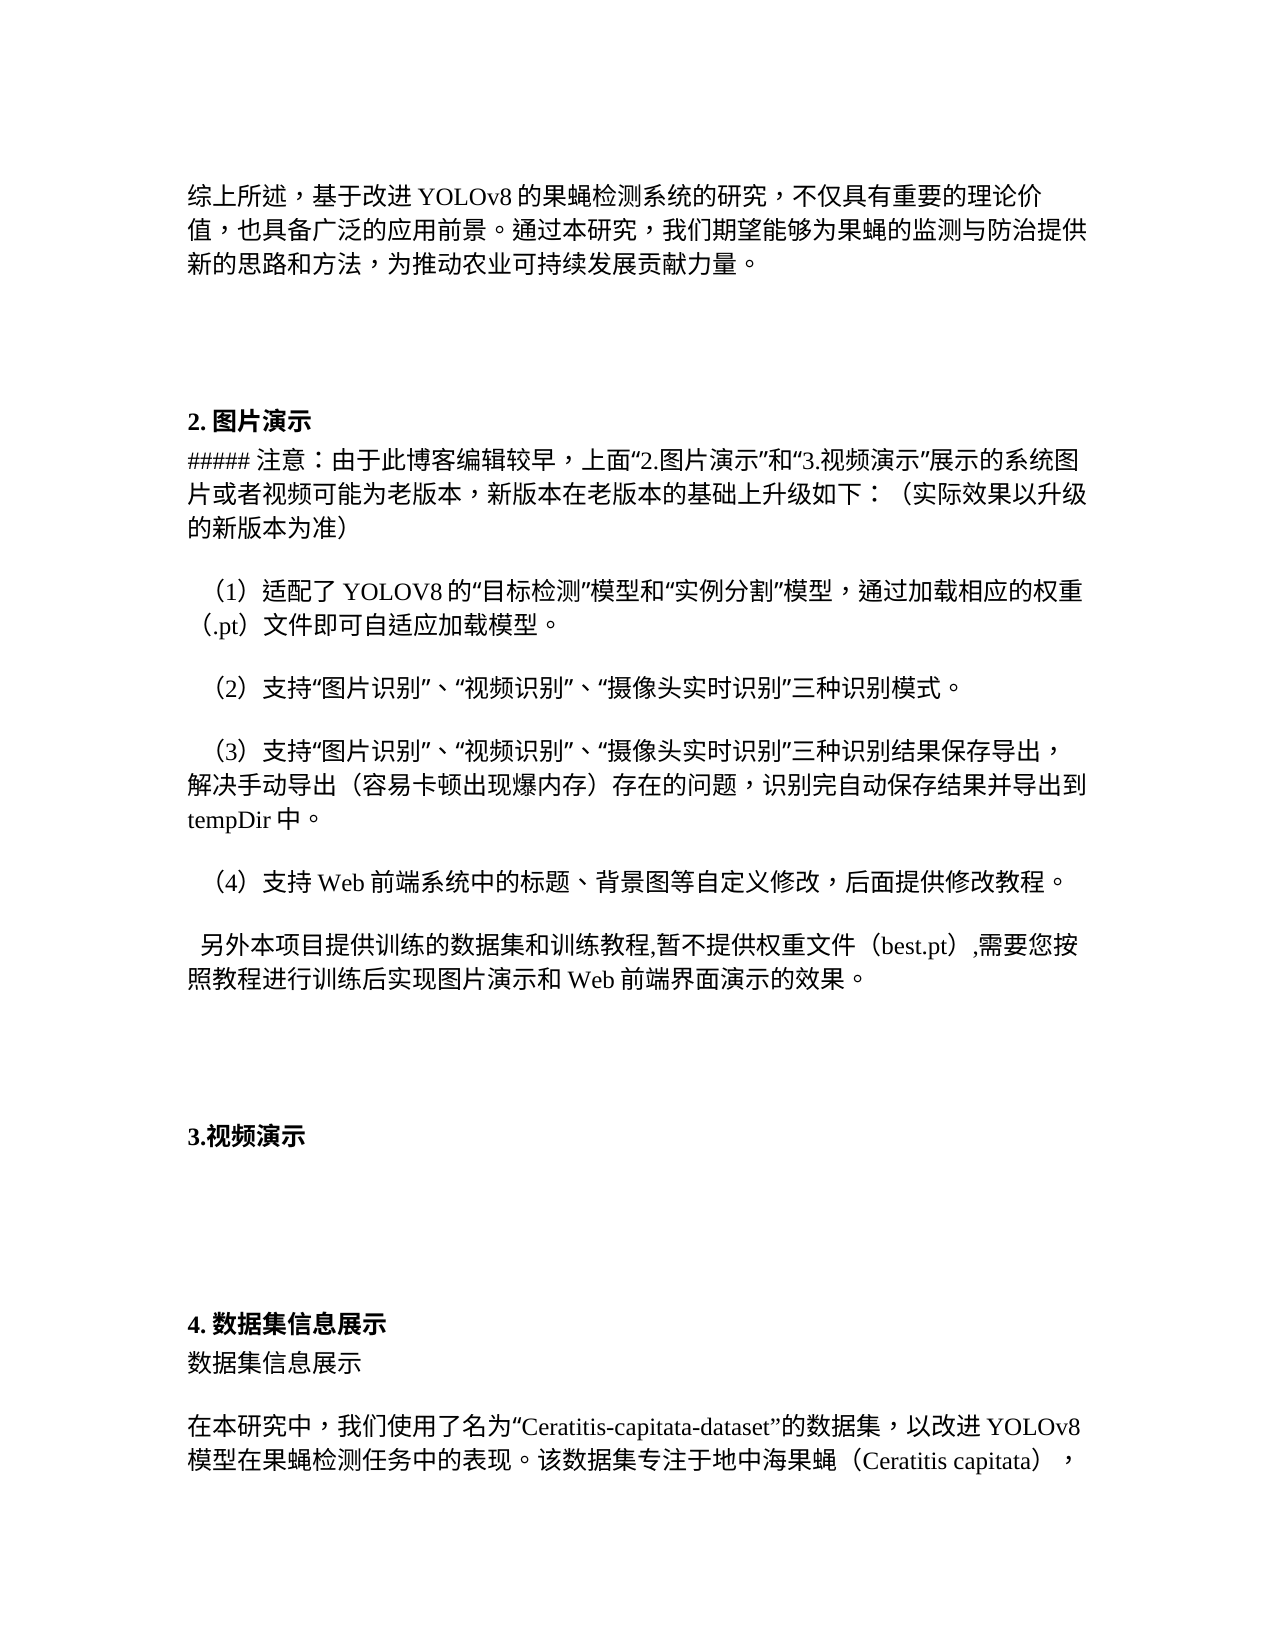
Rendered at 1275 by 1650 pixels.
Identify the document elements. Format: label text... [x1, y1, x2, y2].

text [187, 1346, 1087, 1477]
text ##### 注意：由于此博客编辑较早，上面“2.图片演示”和“3.视频演示”展示的系统图片或者视频可能为老版本，新版本在老版本的基础上升级如下：（实际效果以升级的新版本为准） （1）适配了YOLOV8的“目标检测”模型和“实例分割”模型，通过加载相应的权重（.pt）文件即可自适应加载模型。 （2）支持“图片识别”、“视频识别”、“摄像头实时识别”三种识别模式。 （3）支持“图片识别”、“视频识别”、“摄像头实时识别”三种识别结果保存导出，解决手动导出（容易卡顿出现爆内存）存在的问题，识别完自动保存结果并导出到tempDir中。 （4）支持Web前端系统中的标题、背景图等自定义修改，后面提供修改教程。 另外本项目提供训练的数据集和训练教程,暂不提供权重文件（best.pt）,需要您按照教程进行训练后实现图片演示和Web前端界面演示的效果。 [187, 443, 1087, 996]
subtitle 2. 图片演示 [187, 404, 1087, 438]
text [187, 150, 1087, 281]
subtitle 3.视频演示 [187, 1118, 1087, 1152]
subtitle 4. 数据集信息展示 [187, 1307, 1087, 1341]
